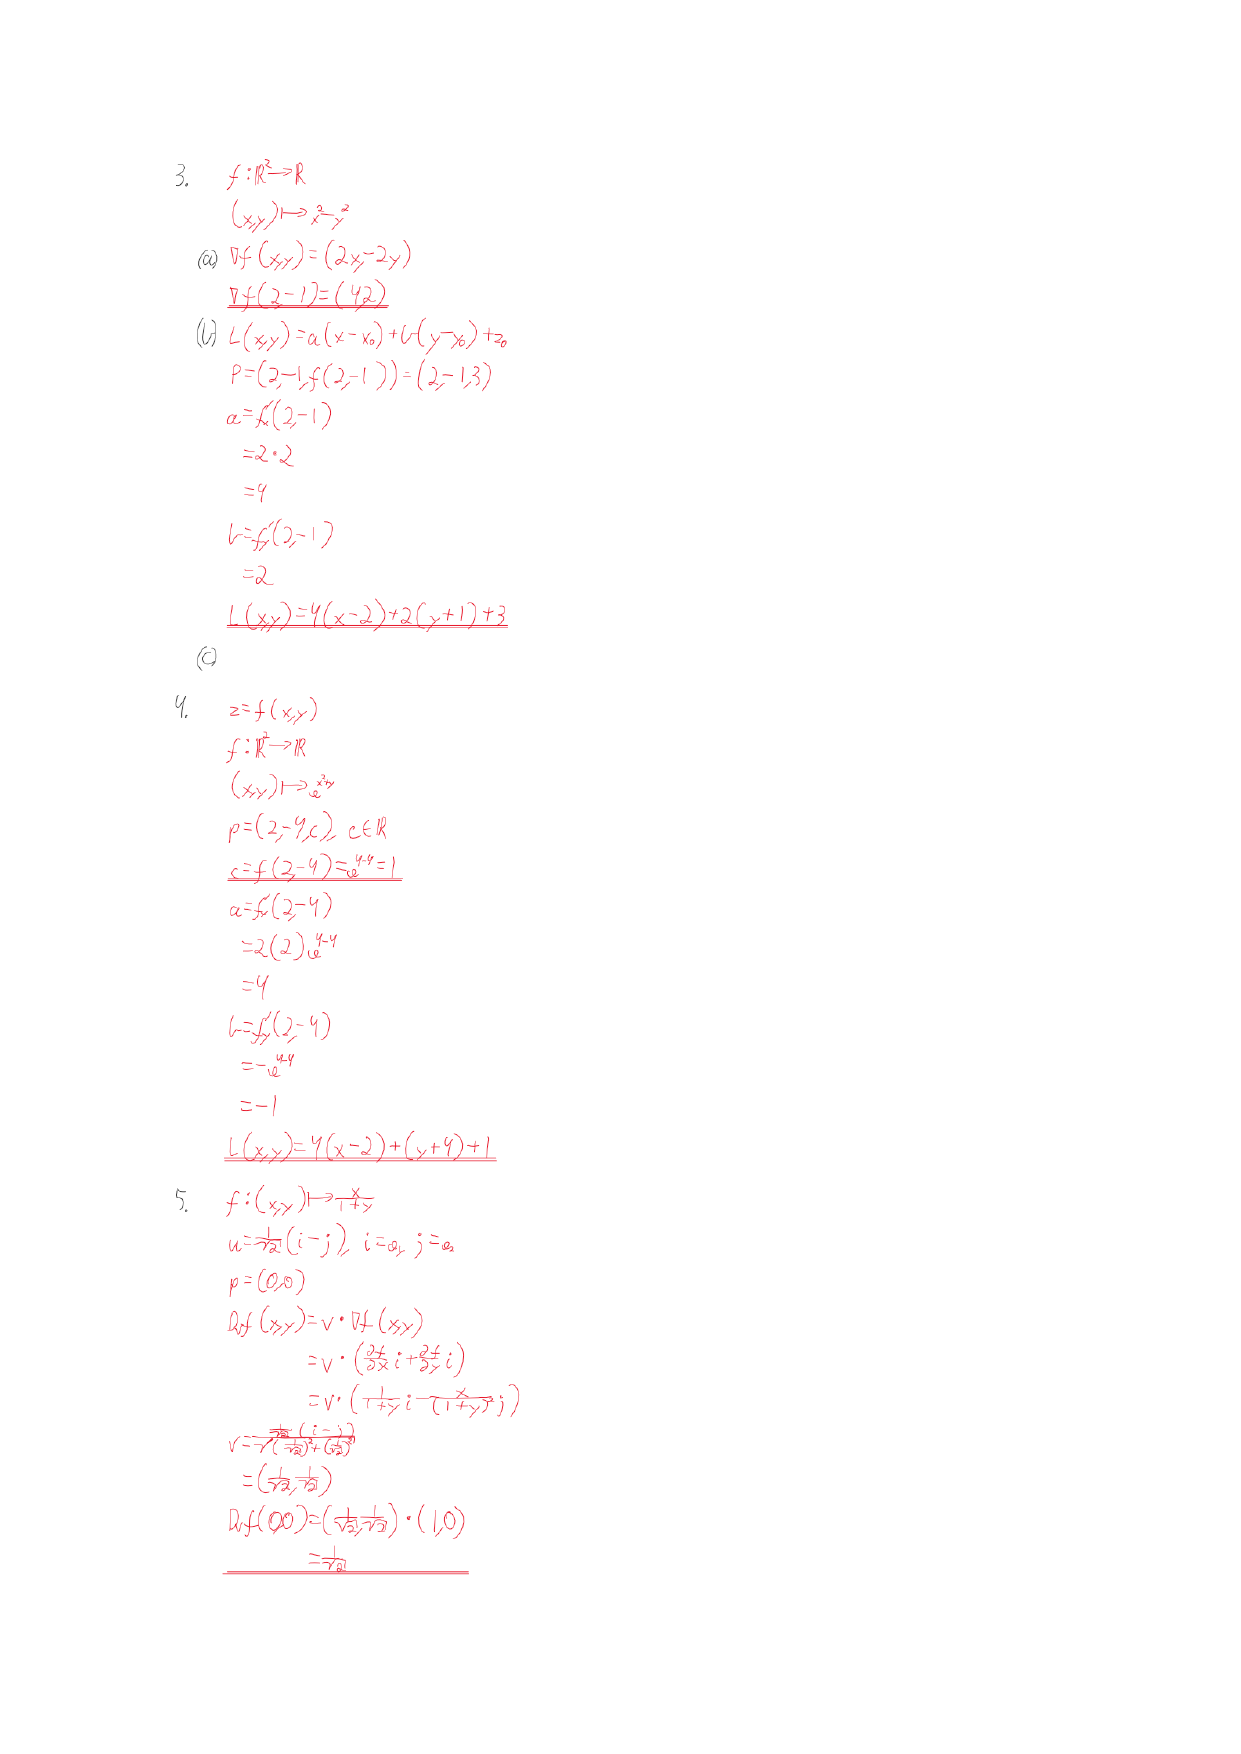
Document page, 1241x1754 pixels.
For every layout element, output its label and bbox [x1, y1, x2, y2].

picture [147, 147, 544, 1592]
